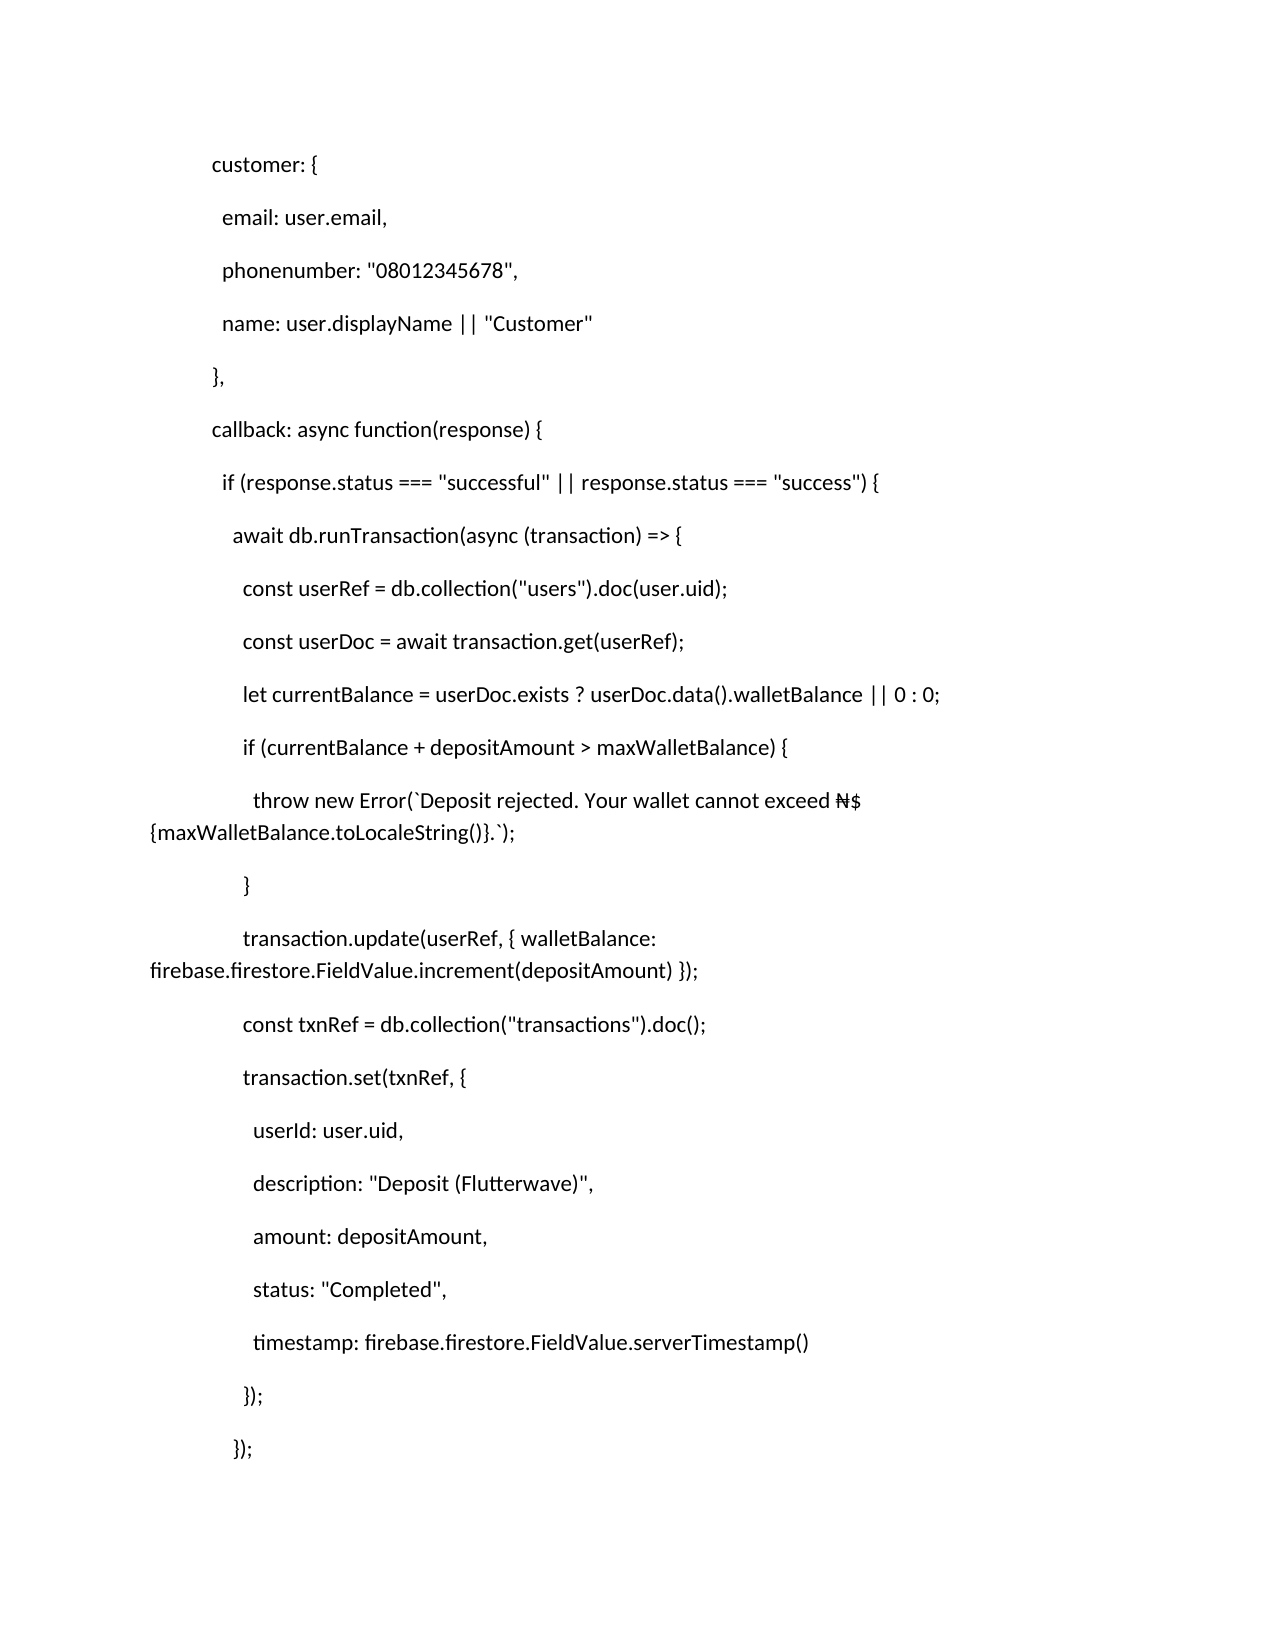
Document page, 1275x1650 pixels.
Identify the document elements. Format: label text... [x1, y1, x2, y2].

text userId: user.uid, [150, 1116, 1125, 1144]
text await db.runTransaction(async (transaction) => { [150, 521, 1125, 549]
text timestamp: firebase.firestore.FieldValue.serverTimestamp() [150, 1328, 1125, 1356]
text status: "Completed", [150, 1275, 1125, 1303]
text email: user.email, [150, 203, 1125, 231]
text throw new Error(`Deposit rejected. Your wallet cannot exceed ₦${maxWalletBalance.toLocaleString()}.`); [150, 786, 1125, 846]
text if (currentBalance + depositAmount > maxWalletBalance) { [150, 733, 1125, 761]
text callback: async function(response) { [150, 415, 1125, 443]
text }); [150, 1434, 1125, 1462]
text description: "Deposit (Flutterwave)", [150, 1169, 1125, 1197]
text customer: { [150, 150, 1125, 178]
text }); [150, 1381, 1125, 1409]
text if (response.status === "successful" || response.status === "success") { [150, 468, 1125, 496]
text let currentBalance = userDoc.exists ? userDoc.data().walletBalance || 0 : 0; [150, 680, 1125, 708]
text name: user.displayName || "Customer" [150, 309, 1125, 337]
text }, [150, 362, 1125, 390]
text amount: depositAmount, [150, 1222, 1125, 1250]
text } [150, 871, 1125, 899]
text const userRef = db.collection("users").doc(user.uid); [150, 574, 1125, 602]
text const txnRef = db.collection("transactions").doc(); [150, 1010, 1125, 1038]
text transaction.update(userRef, { walletBalance: firebase.firestore.FieldValue.increment(depositAmount) }); [150, 924, 1125, 985]
text const userDoc = await transaction.get(userRef); [150, 627, 1125, 655]
text transaction.set(txnRef, { [150, 1063, 1125, 1091]
text phonenumber: "08012345678", [150, 256, 1125, 284]
